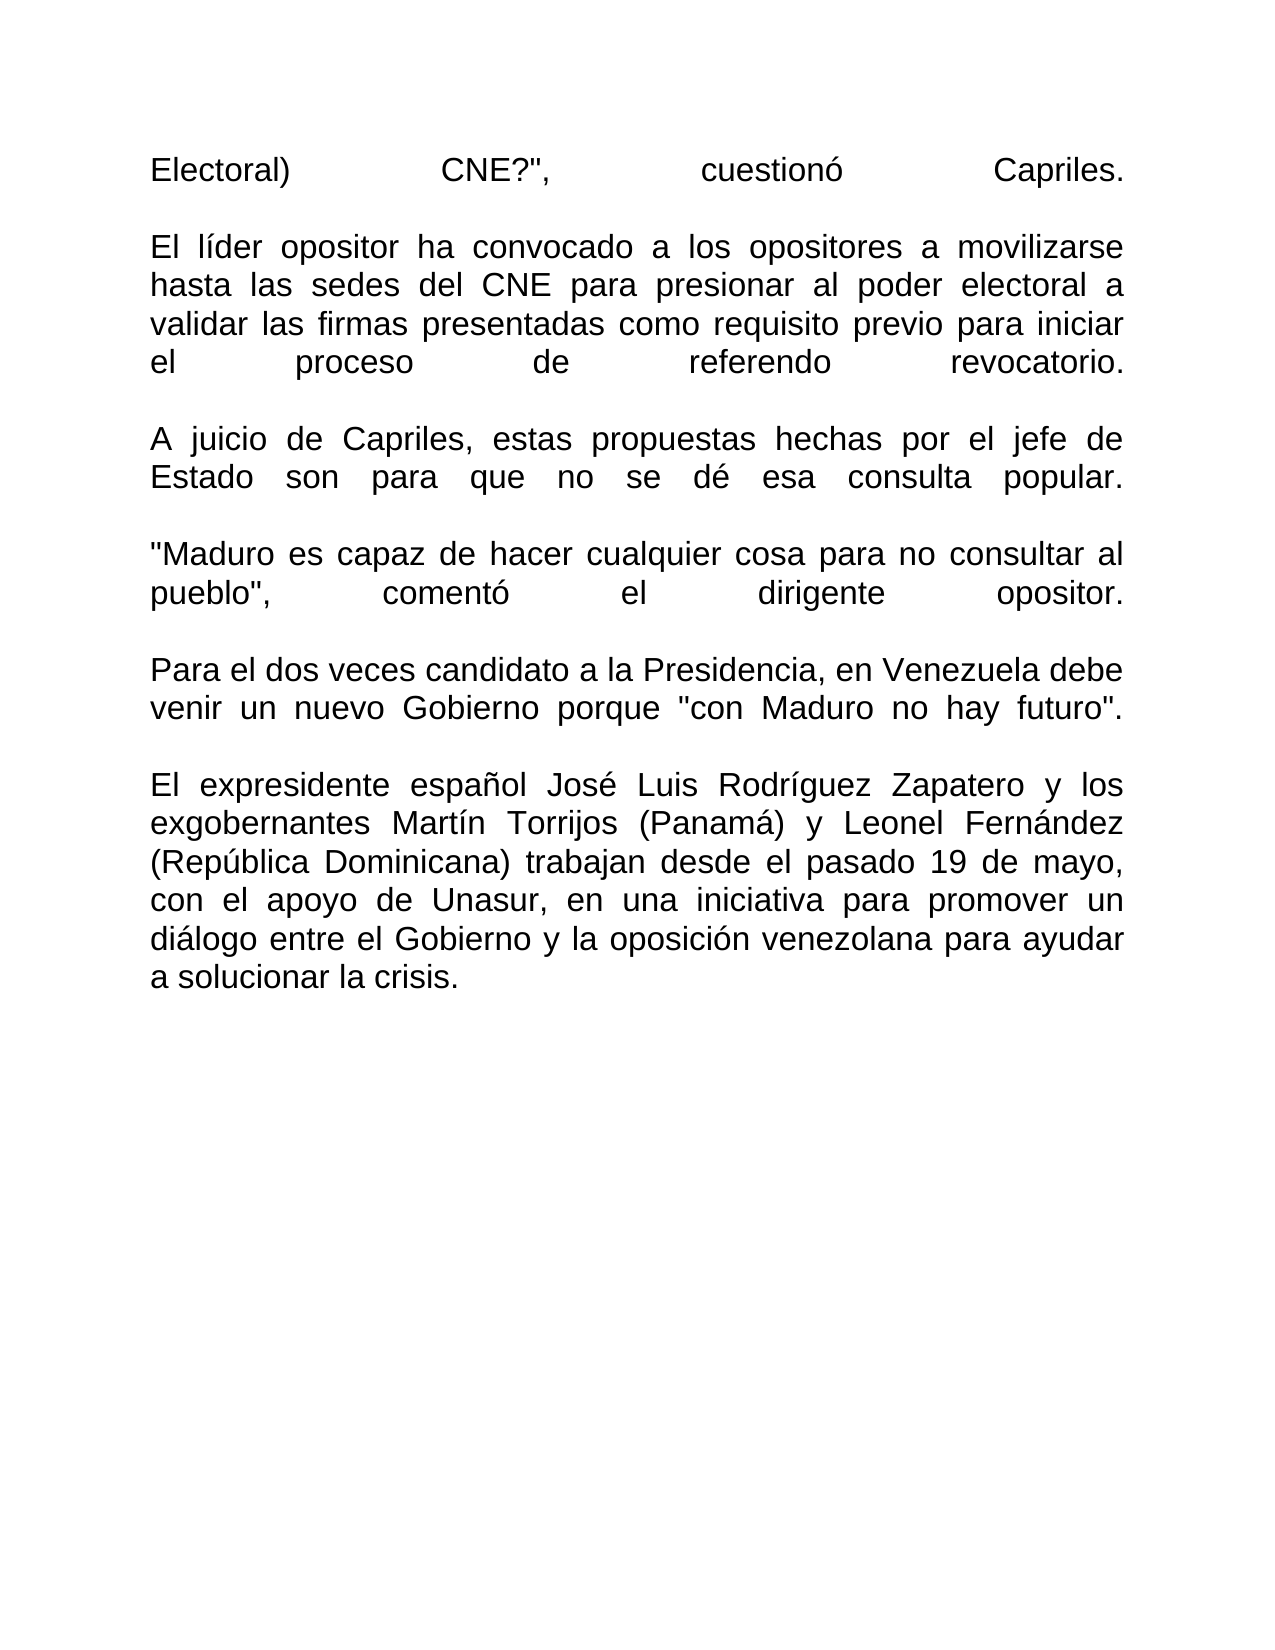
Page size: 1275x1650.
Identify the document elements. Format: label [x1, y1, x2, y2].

text [150, 150, 1125, 996]
